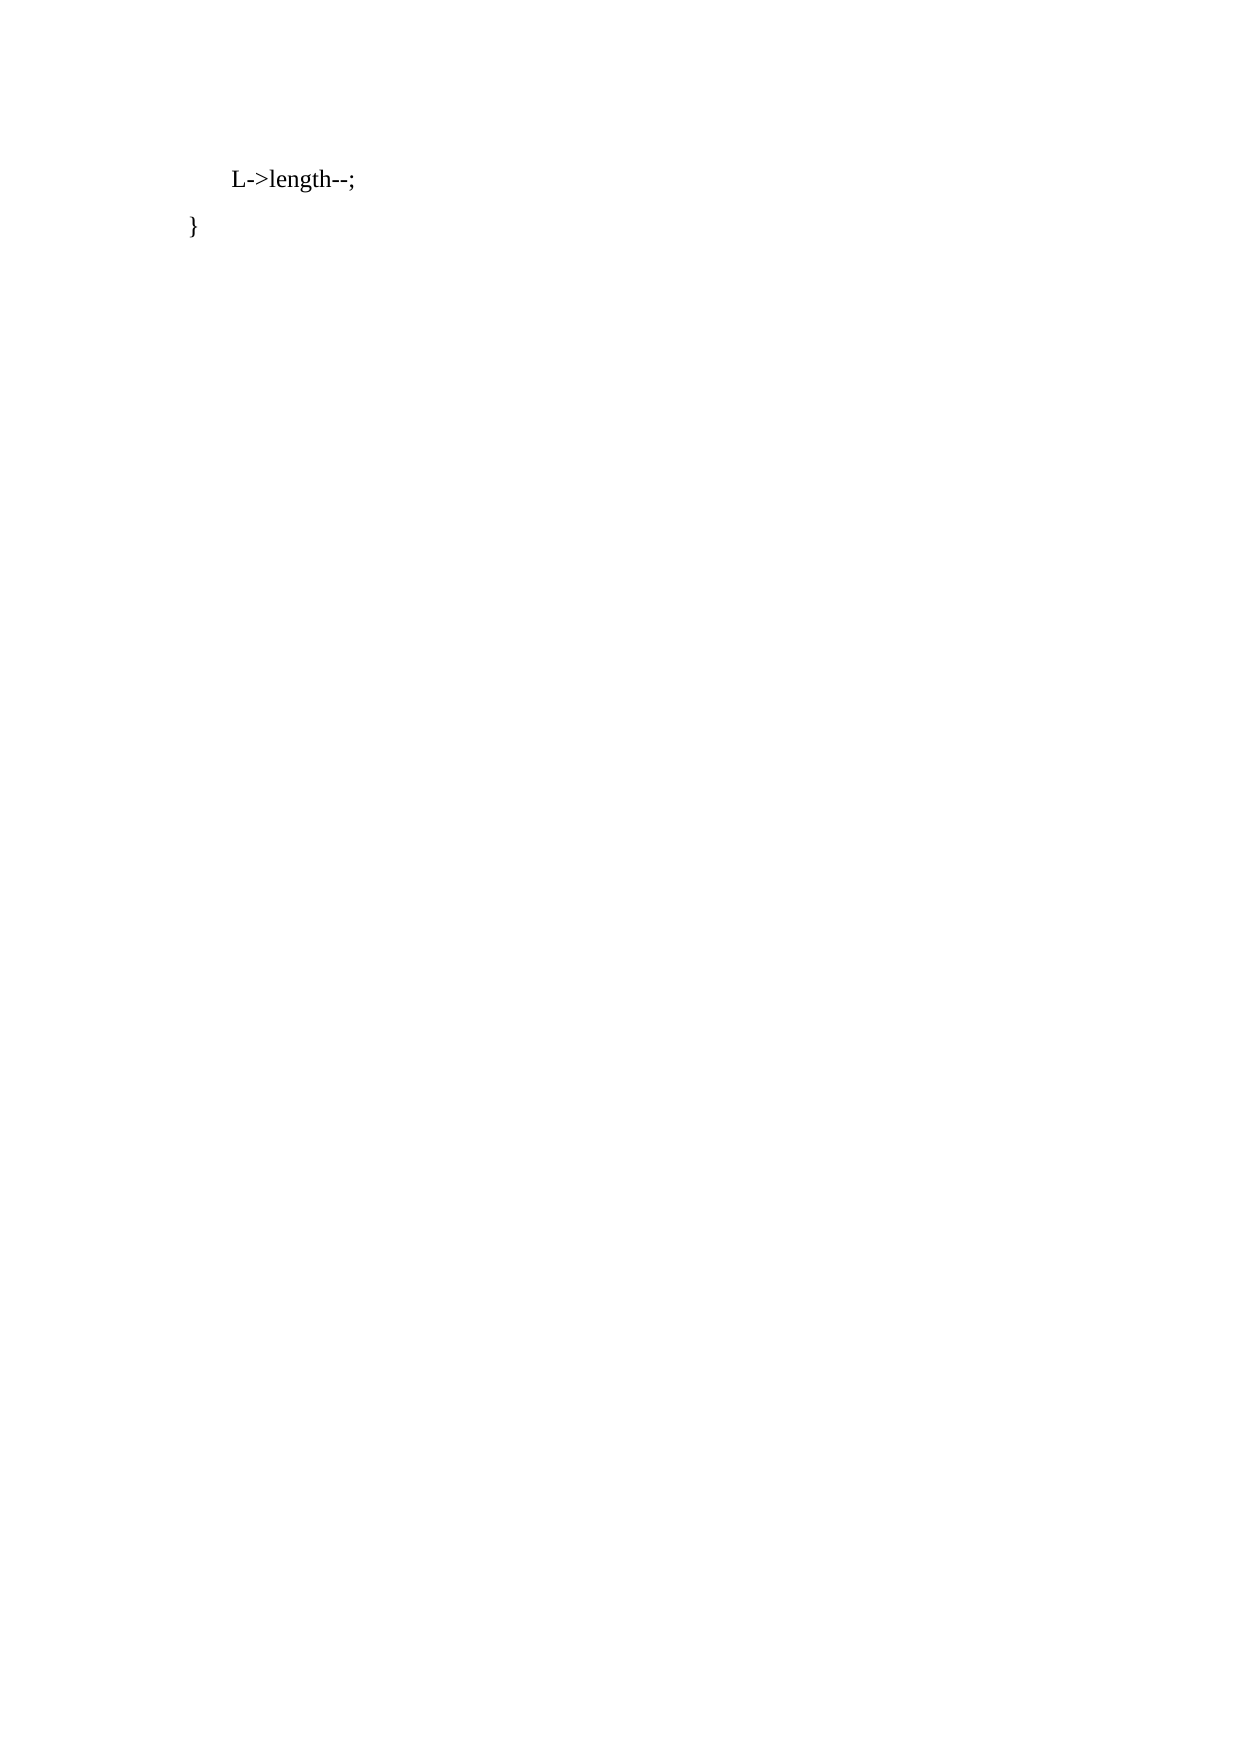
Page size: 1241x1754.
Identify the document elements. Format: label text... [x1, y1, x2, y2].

text } [187, 209, 1053, 241]
text L->length--; [187, 162, 1053, 194]
